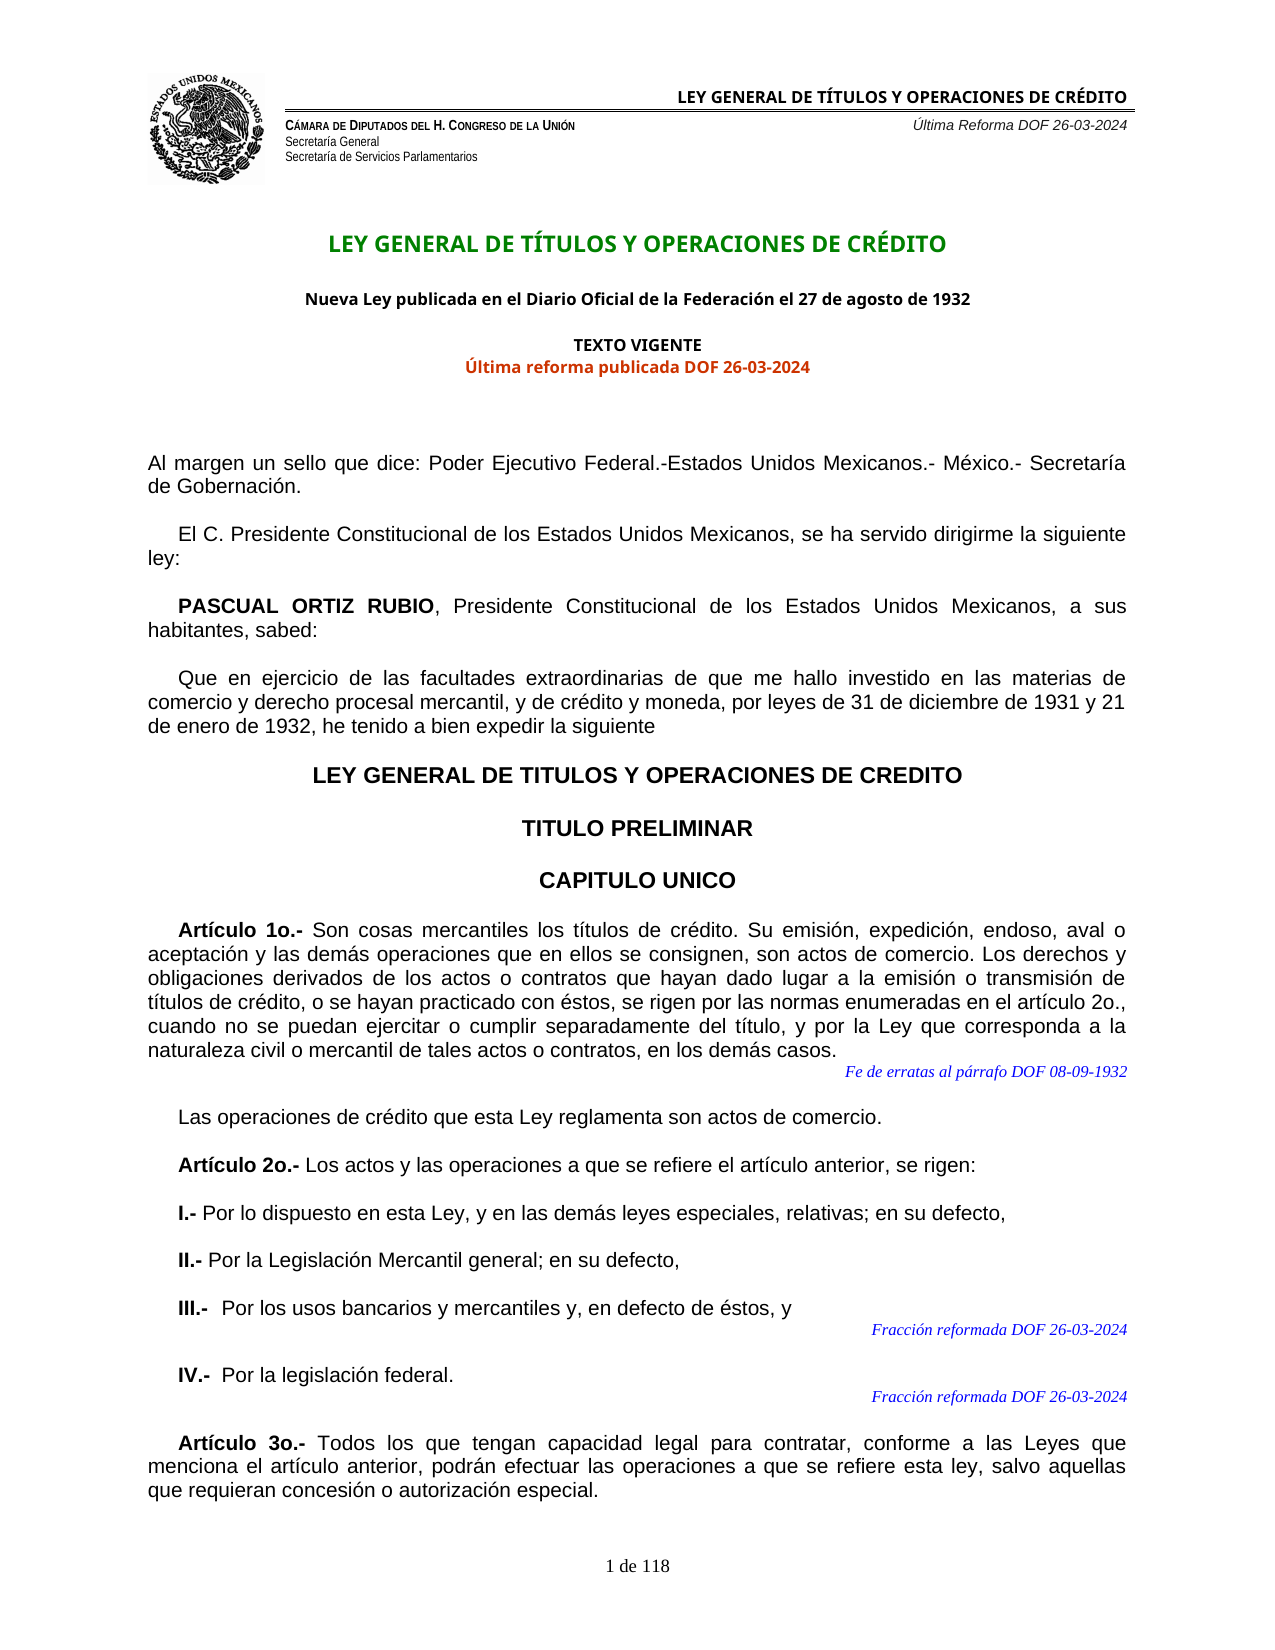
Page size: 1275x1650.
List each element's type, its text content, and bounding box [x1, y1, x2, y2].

text Fracción reformada DOF 26-03-2024 [148, 1320, 1127, 1339]
text El C. Presidente Constitucional de los Estados Unidos Mexicanos, se ha servido dirigirme la siguiente ley: [148, 522, 1127, 570]
text Artículo 2o.- Los actos y las operaciones a que se refiere el artículo anterior, se rigen: [148, 1152, 1127, 1176]
subtitle LEY GENERAL DE TÍTULOS Y OPERACIONES DE CRÉDITO [148, 228, 1127, 259]
text Las operaciones de crédito que esta Ley reglamenta son actos de comercio. [148, 1104, 1127, 1128]
text IV.- Por la legislación federal. [148, 1363, 1127, 1387]
text Última reforma publicada DOF 26-03-2024 [148, 356, 1127, 378]
text LEY GENERAL DE TITULOS Y OPERACIONES DE CREDITO [148, 762, 1127, 788]
text Nueva Ley publicada en el Diario Oficial de la Federación el 27 de agosto de 1932 [148, 288, 1127, 310]
text CAPITULO UNICO [148, 867, 1127, 894]
text TITULO PRELIMINAR [148, 814, 1127, 841]
text Al margen un sello que dice: Poder Ejecutivo Federal.-Estados Unidos Mexicanos.- México.- Secretaría de Gobernación. [148, 450, 1127, 498]
text Artículo 1o.- Son cosas mercantiles los títulos de crédito. Su emisión, expedición, endoso, aval o aceptación y las demás operaciones que en ellos se consignen, son actos de comercio. Los derechos y obligaciones derivados de los actos o contratos que hayan dado lugar a la emisión o transmisión de títulos de crédito, o se hayan practicado con éstos, se rigen por las normas enumeradas en el artículo 2o., cuando no se puedan ejercitar o cumplir separadamente del título, y por la Ley que corresponda a la naturaleza civil o mercantil de tales actos o contratos, en los demás casos. [148, 918, 1127, 1061]
text Fe de erratas al párrafo DOF 08-09-1932 [148, 1061, 1127, 1081]
text Que en ejercicio de las facultades extraordinarias de que me hallo investido en las materias de comercio y derecho procesal mercantil, y de crédito y moneda, por leyes de 31 de diciembre de 1931 y 21 de enero de 1932, he tenido a bien expedir la siguiente [148, 666, 1127, 738]
text II.- Por la Legislación Mercantil general; en su defecto, [148, 1248, 1127, 1272]
text I.- Por lo dispuesto en esta Ley, y en las demás leyes especiales, relativas; en su defecto, [148, 1200, 1127, 1224]
text Artículo 3o.- Todos los que tengan capacidad legal para contratar, conforme a las Leyes que menciona el artículo anterior, podrán efectuar las operaciones a que se refiere esta ley, salvo aquellas que requieran concesión o autorización especial. [148, 1430, 1127, 1502]
text PASCUAL ORTIZ RUBIO, Presidente Constitucional de los Estados Unidos Mexicanos, a sus habitantes, sabed: [148, 594, 1127, 642]
text TEXTO VIGENTE [148, 333, 1127, 356]
text Fracción reformada DOF 26-03-2024 [148, 1387, 1127, 1406]
text III.- Por los usos bancarios y mercantiles y, en defecto de éstos, y [148, 1296, 1127, 1320]
